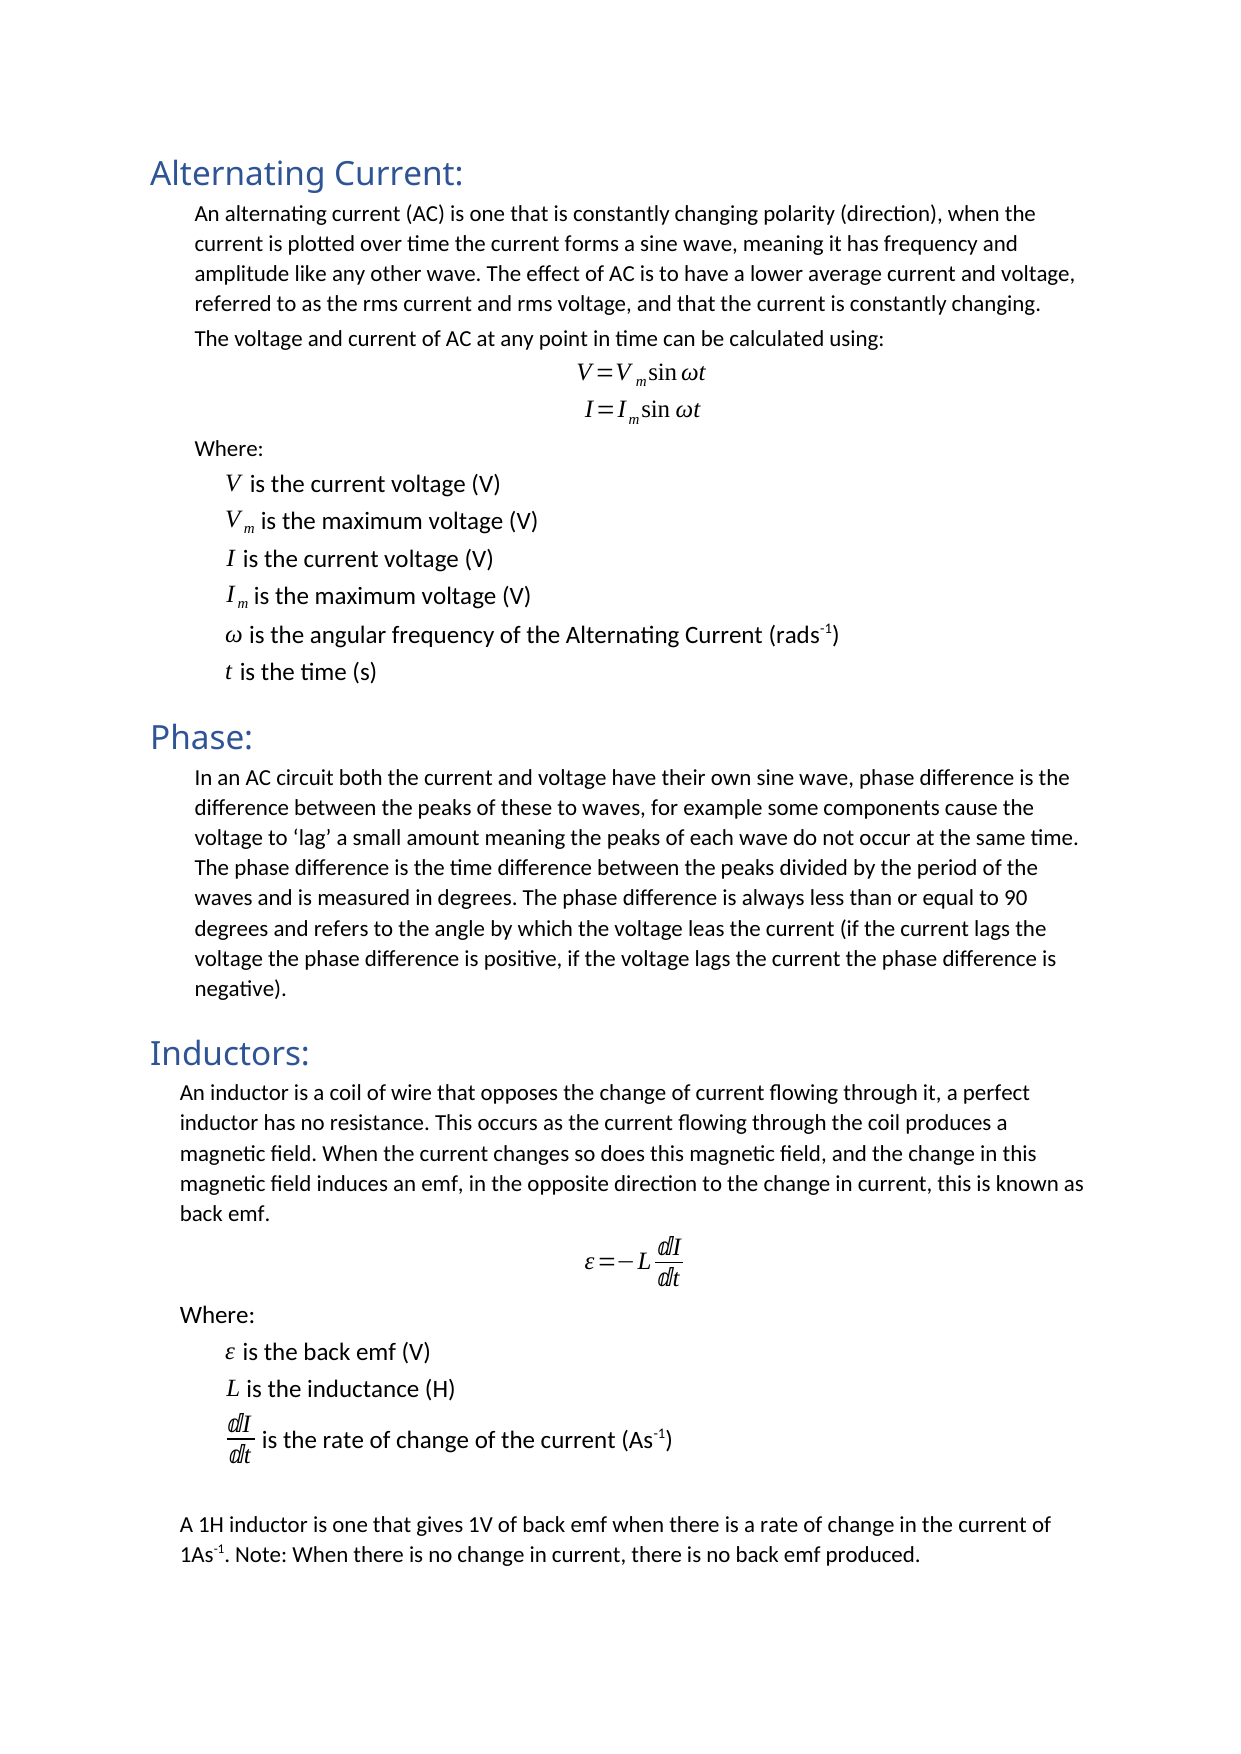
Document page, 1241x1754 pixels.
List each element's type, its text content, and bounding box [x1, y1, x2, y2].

text Where: [194, 434, 1090, 462]
text is the time (s) [194, 656, 1090, 686]
text A 1H inductor is one that gives 1V of back emf when there is a rate of change in the current of 1As-1. Note: When there is no change in current, there is no back emf produced. [179, 1510, 1090, 1568]
text is the maximum voltage (V) [150, 505, 1090, 537]
text is the current voltage (V) [194, 468, 1090, 499]
subtitle Inductors: [150, 1029, 1090, 1075]
text is the maximum voltage (V) [150, 581, 1090, 612]
text An alternating current (AC) is one that is constantly changing polarity (direction), when the current is plotted over time the current forms a sine wave, meaning it has frequency and amplitude like any other wave. The effect of AC is to have a lower average current and voltage, referred to as the rms current and rms voltage, and that the current is constantly changing. [194, 199, 1090, 318]
text Where: [179, 1299, 1090, 1329]
text The voltage and current of AC at any point in time can be calculated using: [194, 324, 1090, 352]
text is the rate of change of the current (As-1) [179, 1410, 1090, 1469]
text is the inductance (H) [179, 1373, 1090, 1403]
text is the back emf (V) [179, 1336, 1090, 1366]
text is the current voltage (V) [194, 543, 1090, 574]
text An inductor is a coil of wire that opposes the change of current flowing through it, a perfect inductor has no resistance. This occurs as the current flowing through the coil produces a magnetic field. When the current changes so does this magnetic field, and the change in this magnetic field induces an emf, in the opposite direction to the change in current, this is known as back emf. [179, 1078, 1090, 1227]
text In an AC circuit both the current and voltage have their own sine wave, phase difference is the difference between the peaks of these to waves, for example some components cause the voltage to ‘lag’ a small amount meaning the peaks of each wave do not occur at the same time. The phase difference is the time difference between the peaks divided by the period of the waves and is measured in degrees. The phase difference is always less than or equal to 90 degrees and refers to the angle by which the voltage leas the current (if the current lags the voltage the phase difference is positive, if the voltage lags the current the phase difference is negative). [194, 763, 1090, 1002]
subtitle Alternating Current: [150, 150, 1090, 195]
subtitle Phase: [150, 714, 1090, 759]
text is the angular frequency of the Alternating Current (rads-1) [150, 619, 1090, 649]
